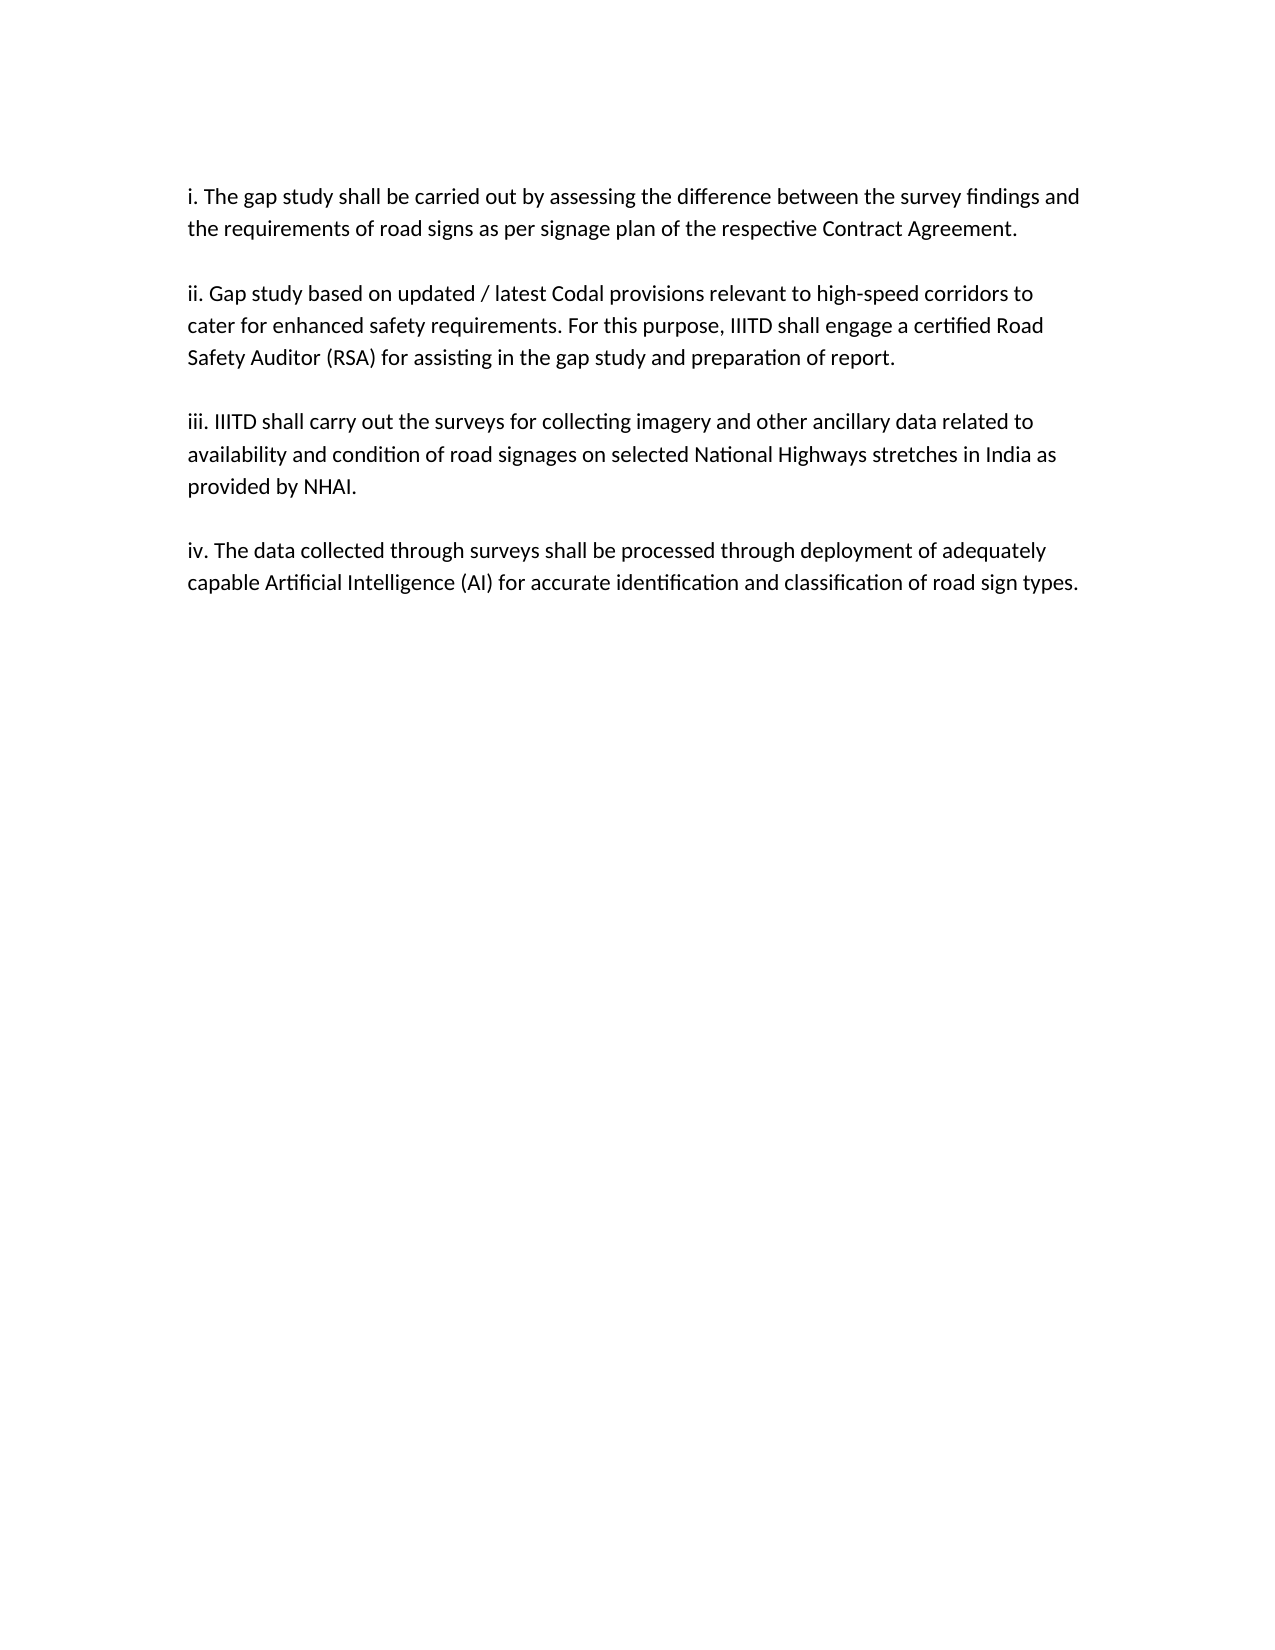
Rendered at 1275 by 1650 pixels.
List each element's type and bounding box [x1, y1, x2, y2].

text [187, 150, 1087, 691]
